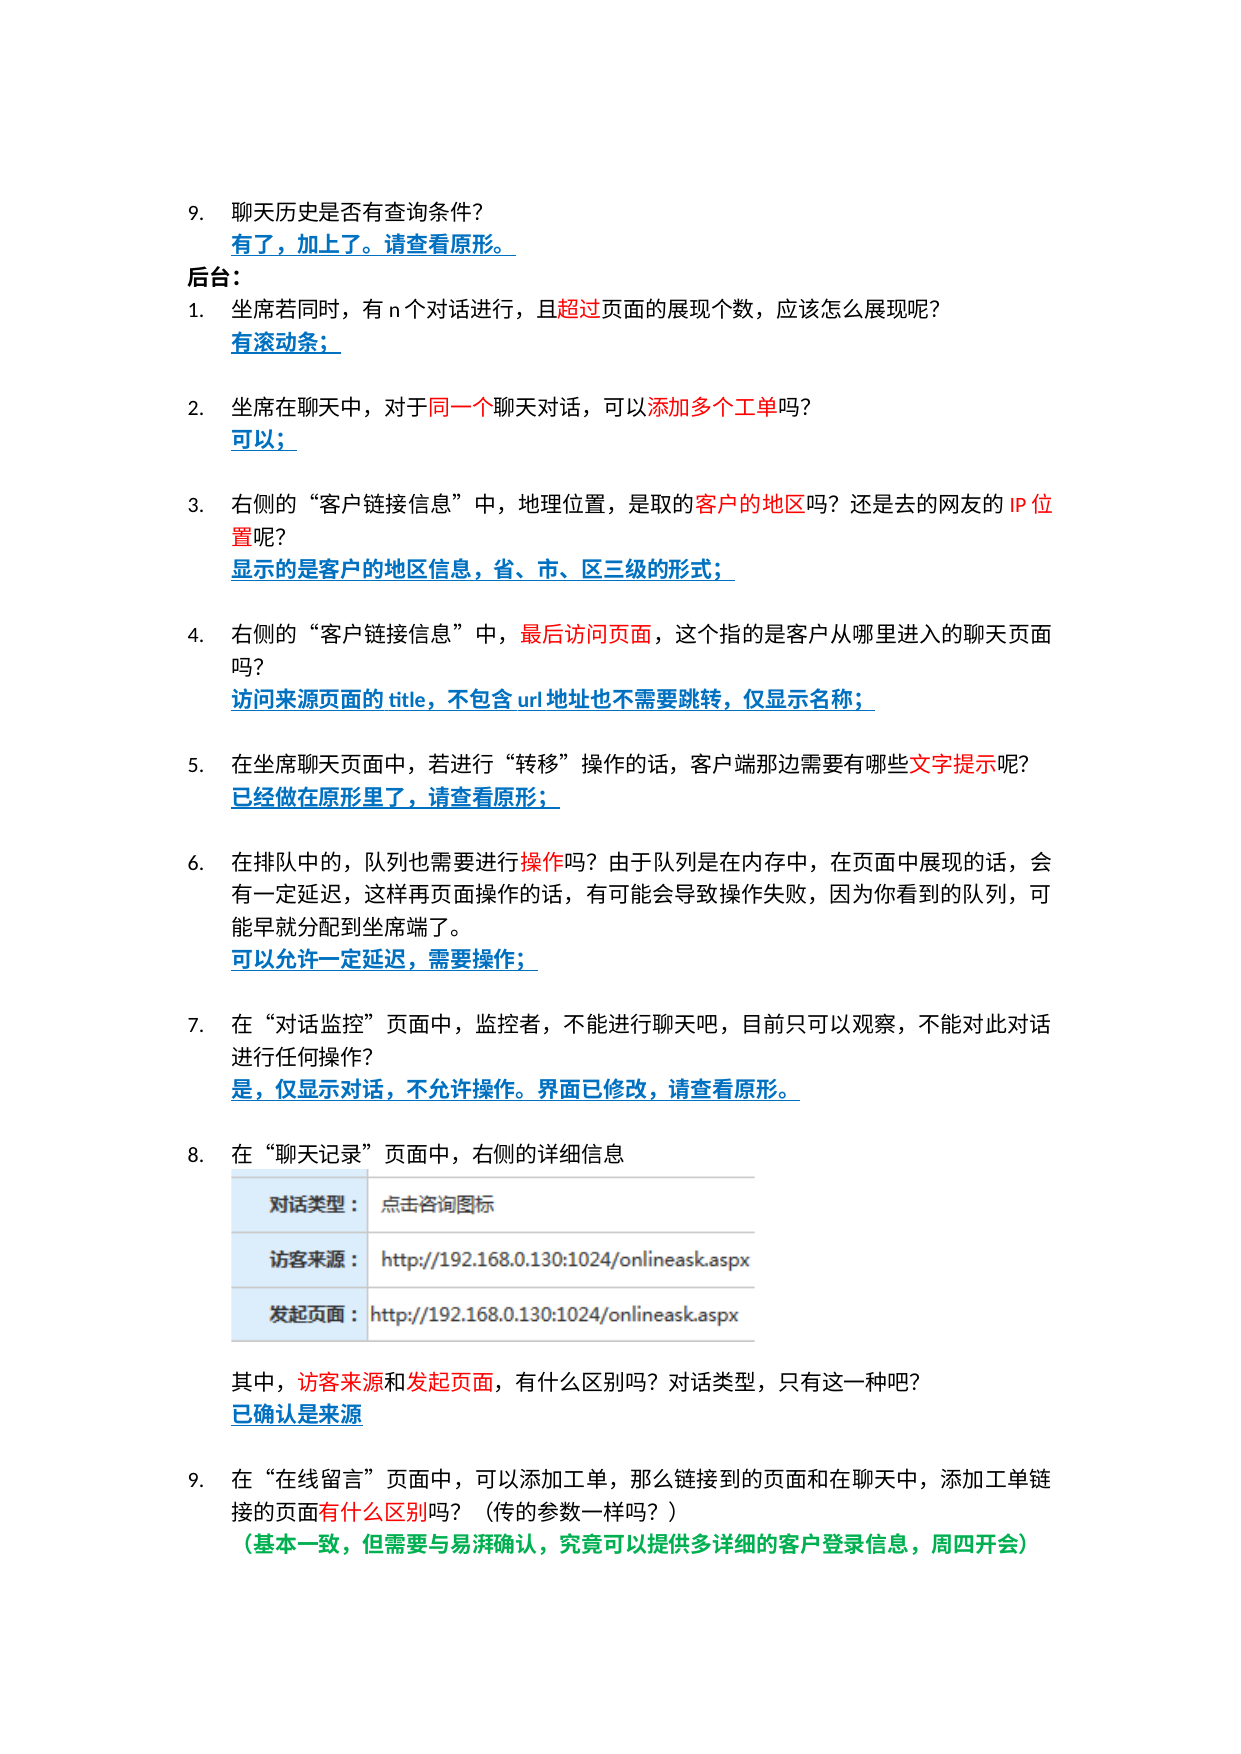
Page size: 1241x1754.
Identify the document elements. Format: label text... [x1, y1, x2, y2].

list 访问来源页面的title，不包含url地址也不需要跳转，仅显示名称； [231, 682, 1053, 714]
list 在排队中的，队列也需要进行操作吗？由于队列是在内存中，在页面中展现的话，会有一定延迟，这样再页面操作的话，有可能会导致操作失败，因为你看到的队列，可能早就分配到坐席端了。 [187, 844, 1053, 942]
list 是，仅显示对话，不允许操作。界面已修改，请查看原形。 [231, 1072, 1053, 1104]
list 在“聊天记录”页面中，右侧的详细信息 [187, 1137, 1053, 1169]
list 聊天历史是否有查询条件？ [187, 194, 1053, 227]
list 右侧的“客户链接信息”中，地理位置，是取的客户的地区吗？还是去的网友的IP位置呢？ [187, 487, 1053, 552]
list 可以； [231, 422, 1053, 454]
list 其中，访客来源和发起页面，有什么区别吗？对话类型，只有这一种吧？ [231, 1364, 1053, 1397]
list 已经做在原形里了，请查看原形； [231, 779, 1053, 812]
list 在“在线留言”页面中，可以添加工单，那么链接到的页面和在聊天中，添加工单链接的页面有什么区别吗？（传的参数一样吗？） [187, 1462, 1053, 1527]
list 已确认是来源 [231, 1397, 1053, 1429]
list 可以允许一定延迟，需要操作； [231, 942, 1053, 974]
list 显示的是客户的地区信息，省、市、区三级的形式； [231, 552, 1053, 584]
list 坐席若同时，有n个对话进行，且超过页面的展现个数，应该怎么展现呢？ [187, 292, 1053, 324]
list 有滚动条； [231, 324, 1053, 357]
list 在坐席聊天页面中，若进行“转移”操作的话，客户端那边需要有哪些文字提示呢？ [187, 747, 1053, 779]
list （基本一致，但需要与易湃确认，究竟可以提供多详细的客户登录信息，周四开会） [231, 1527, 1053, 1559]
text 后台： [187, 259, 1053, 292]
list 有了，加上了。请查看原形。 [231, 227, 1053, 259]
list 在“对话监控”页面中，监控者，不能进行聊天吧，目前只可以观察，不能对此对话进行任何操作？ [187, 1007, 1053, 1072]
list 坐席在聊天中，对于同一个聊天对话，可以添加多个工单吗？ [187, 389, 1053, 422]
picture [231, 1169, 755, 1342]
list 右侧的“客户链接信息”中，最后访问页面，这个指的是客户从哪里进入的聊天页面吗？ [187, 617, 1053, 682]
